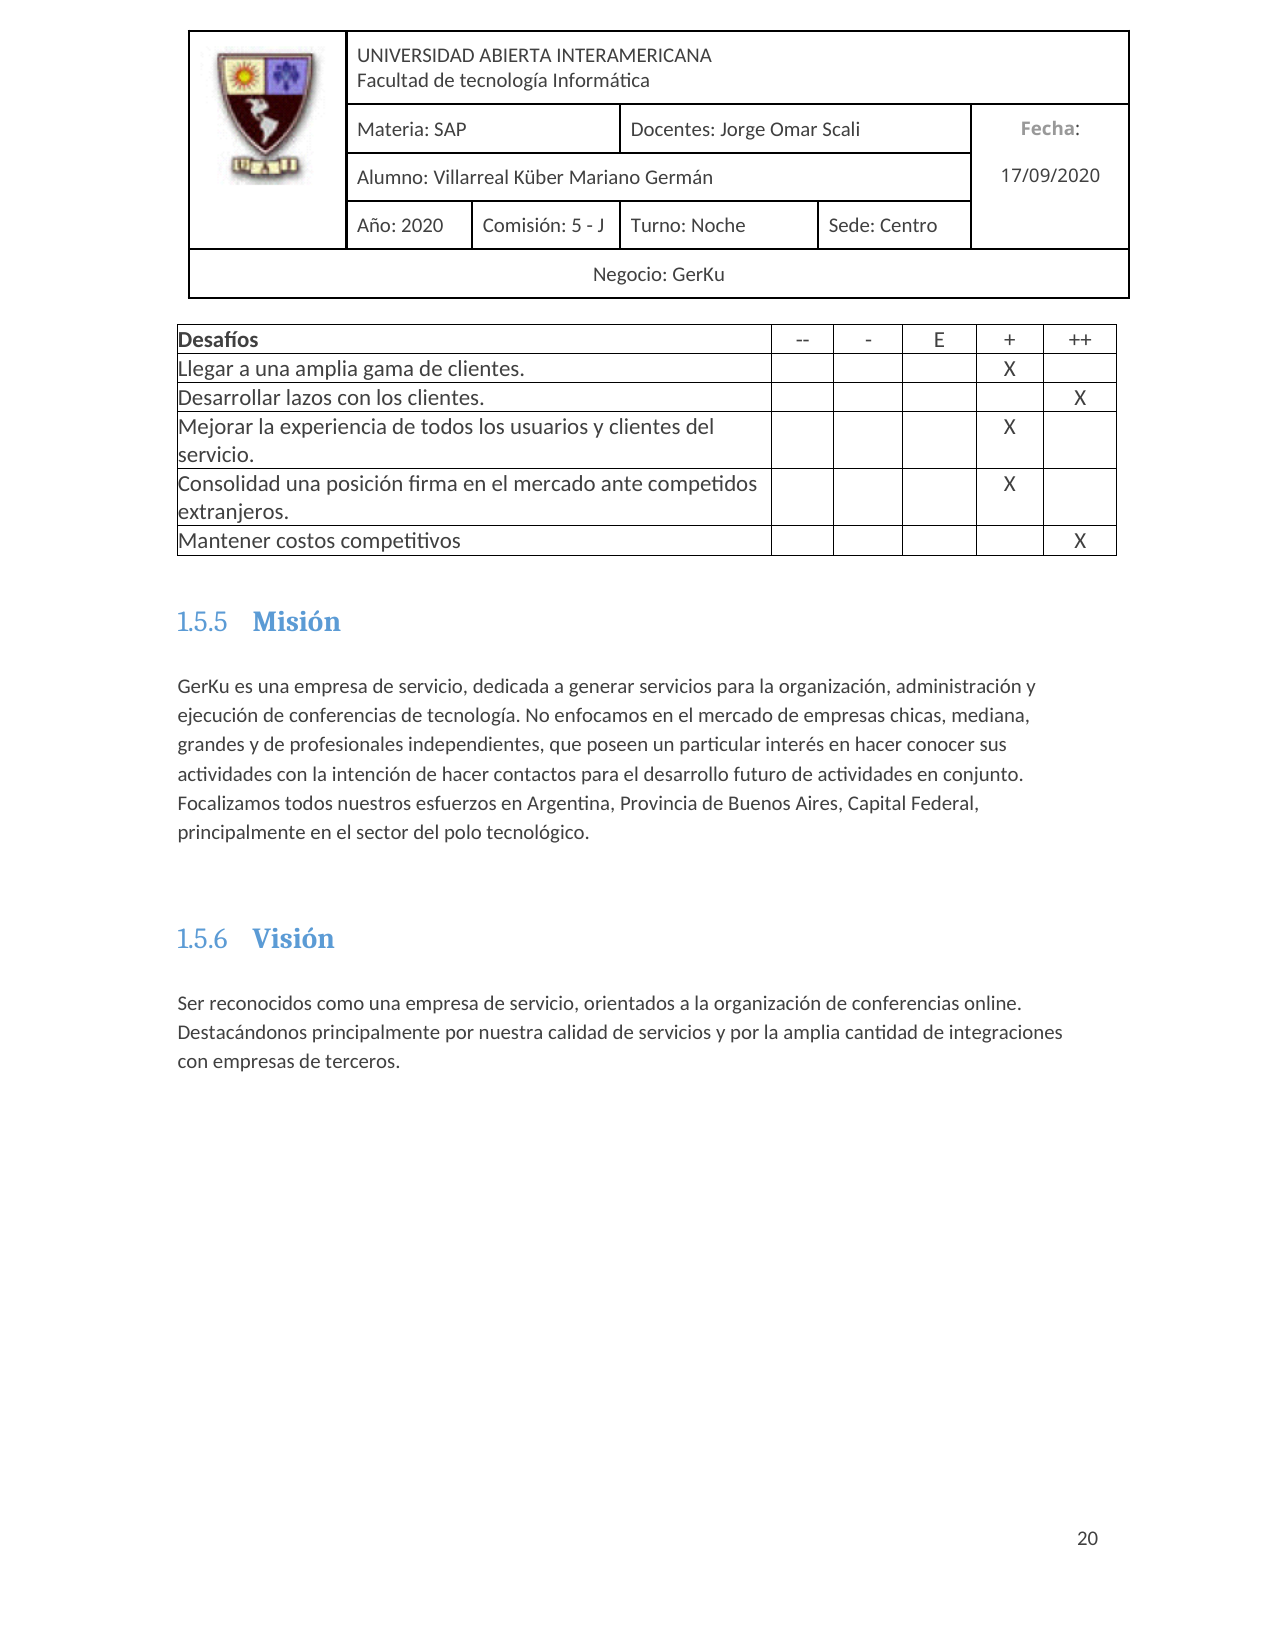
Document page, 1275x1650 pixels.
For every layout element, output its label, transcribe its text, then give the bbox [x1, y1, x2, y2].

table_cell [1044, 469, 1116, 525]
table_cell X [1044, 526, 1116, 554]
table_cell [903, 469, 976, 525]
table_cell Consolidad una posición firma en el mercado ante competidos extranjeros. [178, 469, 771, 525]
table_cell [834, 526, 902, 554]
table_cell [903, 383, 976, 411]
table_cell [834, 383, 902, 411]
table_cell [772, 526, 833, 554]
table_cell [977, 383, 1043, 411]
table_header -- [772, 325, 833, 353]
table_cell [834, 354, 902, 382]
table_cell [903, 526, 976, 554]
table_header + [977, 325, 1043, 353]
table_header - [834, 325, 902, 353]
table_cell Mantener costos competitivos [178, 526, 771, 554]
table_cell Llegar a una amplia gama de clientes. [178, 354, 771, 382]
text GerKu es una empresa de servicio, dedicada a generar servicios para la organización, administración y ejecución de conferencias de tecnología. No enfocamos en el mercado de empresas chicas, mediana, grandes y de profesionales independientes, que poseen un particular interés en hacer conocer sus actividades con la intención de hacer contactos para el desarrollo futuro de actividades en conjunto. Focalizamos todos nuestros esfuerzos en Argentina, Provincia de Buenos Aires, Capital Federal, principalmente en el sector del polo tecnológico. [177, 644, 1098, 844]
table_cell [772, 412, 833, 468]
table_header ++ [1044, 325, 1116, 353]
table_cell [903, 412, 976, 468]
table_header E [903, 325, 976, 353]
table_cell X [977, 354, 1043, 382]
text Ser reconocidos como una empresa de servicio, orientados a la organización de conferencias online. Destacándonos principalmente por nuestra calidad de servicios y por la amplia cantidad de integraciones con empresas de terceros. [177, 961, 1098, 1073]
table_cell [772, 469, 833, 525]
table_cell Mejorar la experiencia de todos los usuarios y clientes del servicio. [178, 412, 771, 468]
table_cell [1044, 412, 1116, 468]
subtitle Misión [177, 606, 1098, 639]
table_cell [772, 383, 833, 411]
table_cell X [1044, 383, 1116, 411]
table_header Desafíos [178, 325, 771, 353]
table_cell X [977, 469, 1043, 525]
table_cell [834, 412, 902, 468]
table_cell [977, 526, 1043, 554]
table_cell X [977, 412, 1043, 468]
table_cell [834, 469, 902, 525]
table_cell [1044, 354, 1116, 382]
picture [198, 42, 332, 192]
subtitle Visión [177, 922, 1098, 956]
table_cell Desarrollar lazos con los clientes. [178, 383, 771, 411]
table_cell [772, 354, 833, 382]
table_cell [903, 354, 976, 382]
